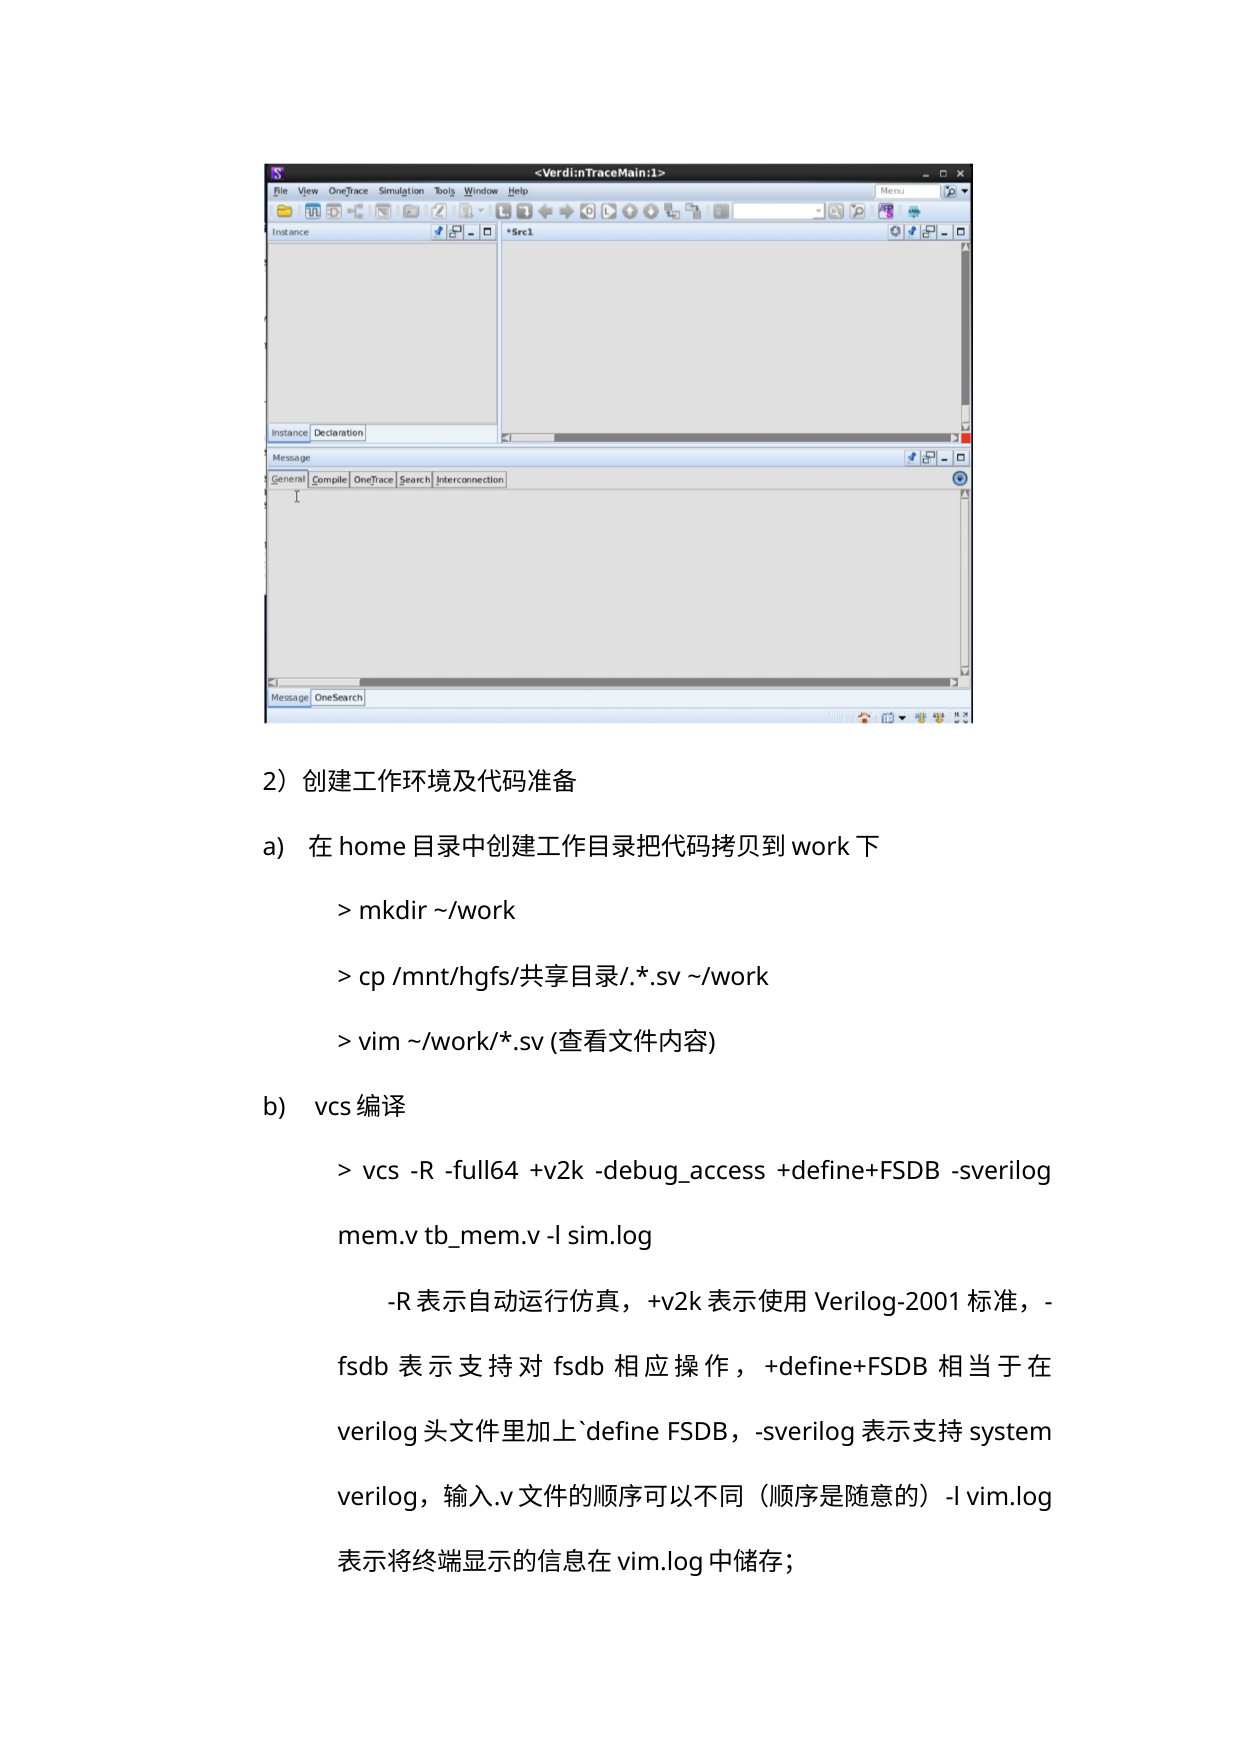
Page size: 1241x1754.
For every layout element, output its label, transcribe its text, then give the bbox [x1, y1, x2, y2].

list > vcs -R -full64 +v2k -debug_access +define+FSDB -sverilog mem.v tb_mem.v -l sim.log [337, 1137, 1053, 1267]
text 2）创建工作环境及代码准备 [187, 747, 1053, 812]
list > mkdir ~/work [337, 877, 1053, 942]
picture [262, 162, 974, 724]
list > vim ~/work/*.sv (查看文件内容) [337, 1007, 1053, 1072]
list 在home目录中创建工作目录把代码拷贝到work下 [262, 812, 1053, 877]
list -R表示自动运行仿真，+v2k表示使用Verilog-2001标准，-fsdb表示支持对fsdb相应操作，+define+FSDB相当于在verilog头文件里加上`define FSDB，-sverilog表示支持system verilog，输入.v文件的顺序可以不同（顺序是随意的）-l vim.log表示将终端显示的信息在vim.log中储存； [337, 1267, 1053, 1592]
list vcs编译 [262, 1072, 1053, 1137]
list > cp /mnt/hgfs/共享目录/.*.sv ~/work [337, 942, 1053, 1007]
